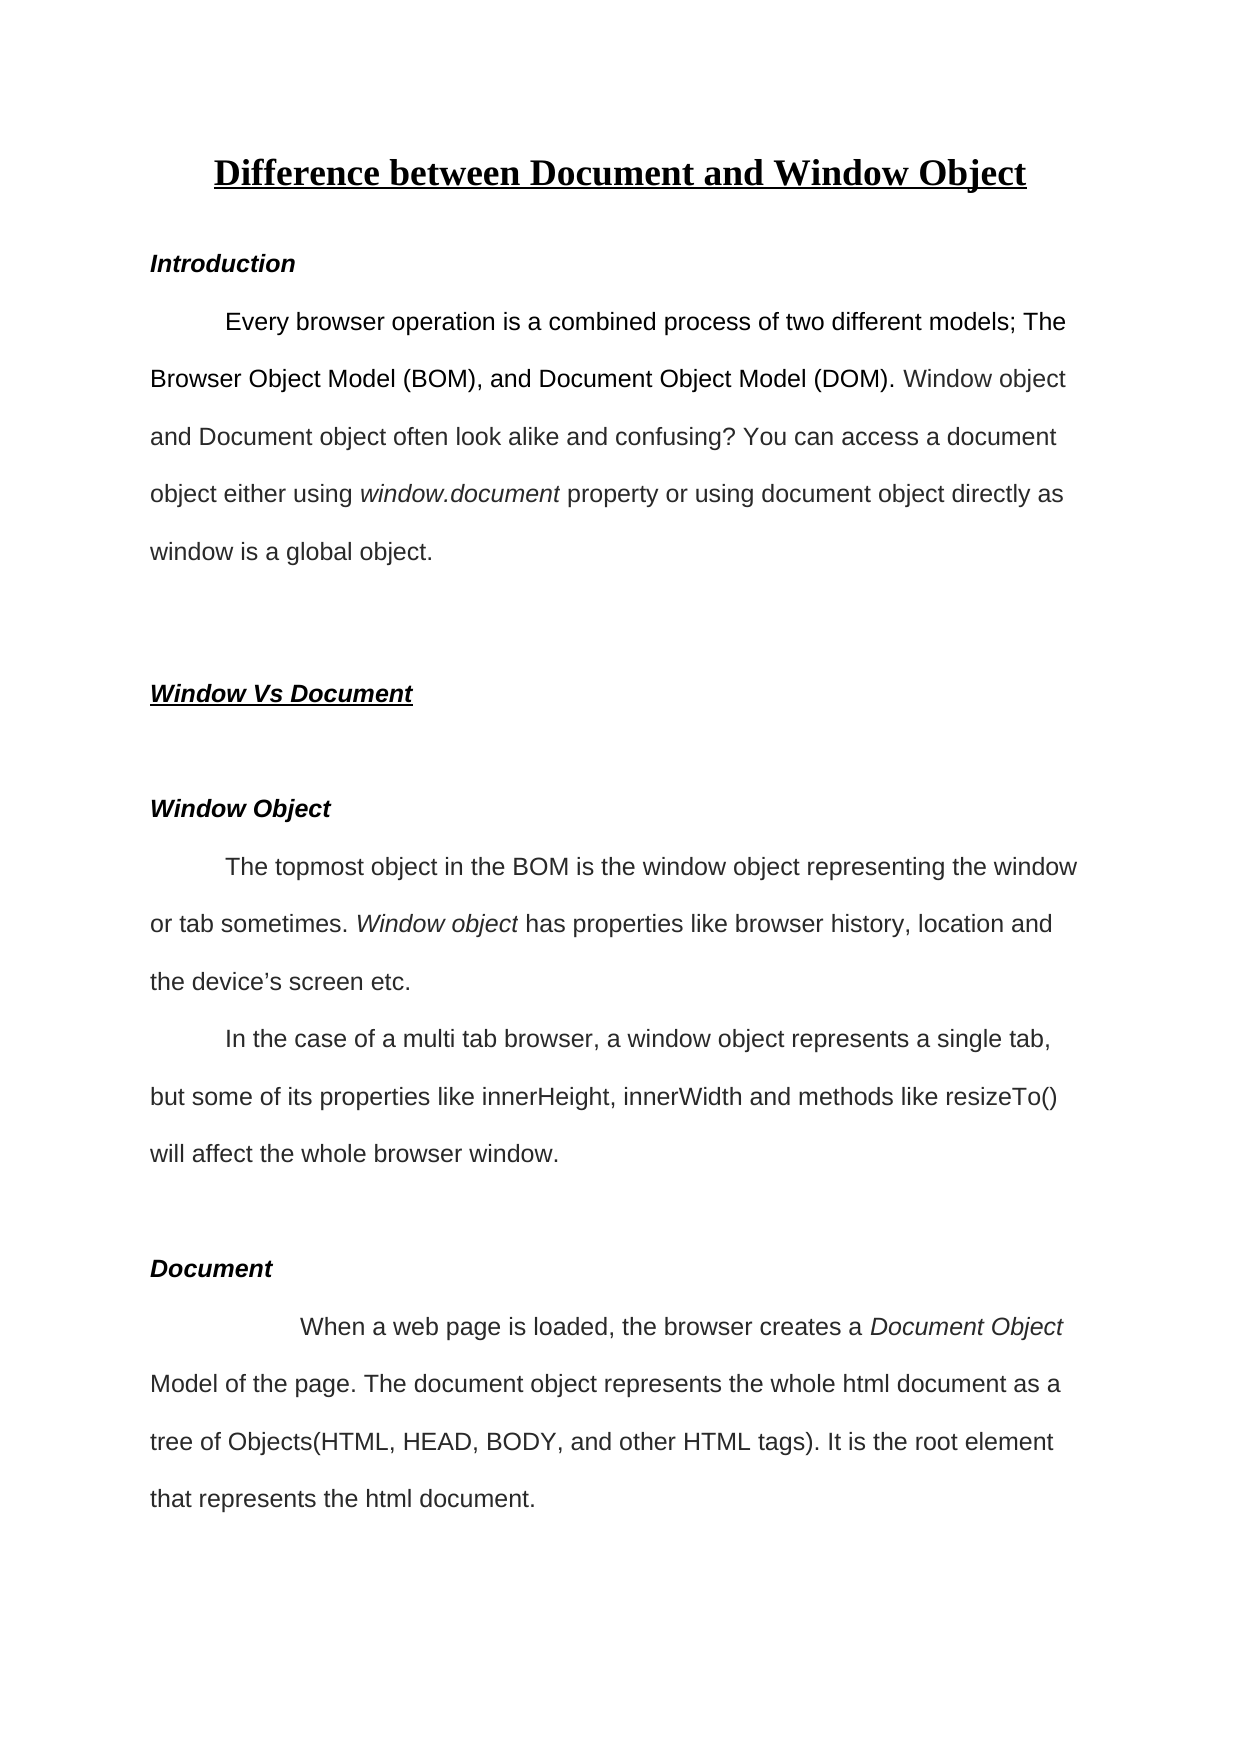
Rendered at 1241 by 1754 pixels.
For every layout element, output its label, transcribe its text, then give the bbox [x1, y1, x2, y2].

text Every browser operation is a combined process of two different models; The Browser Object Model (BOM), and Document Object Model (DOM). Window object and Document object often look alike and confusing? You can access a document object either using window.document property or using document object directly as window is a global object. [150, 307, 1090, 565]
text Introduction [150, 249, 1090, 278]
text Window Vs Document [150, 679, 1090, 708]
text Window Object [150, 794, 1090, 823]
text Document [150, 1254, 1090, 1283]
text In the case of a multi tab browser, a window object represents a single tab, but some of its properties like innerHeight, innerWidth and methods like resizeTo() will affect the whole browser window. [150, 1024, 1090, 1168]
text When a web page is loaded, the browser creates a Document Object Model of the page. The document object represents the whole html document as a tree of Objects(HTML, HEAD, BODY, and other HTML tags). It is the root element that represents the html document. [150, 1312, 1090, 1513]
text Difference between Document and Window Object [150, 150, 1090, 193]
text The topmost object in the BOM is the window object representing the window or tab sometimes. Window object has properties like browser history, location and the device’s screen etc. [150, 852, 1090, 996]
